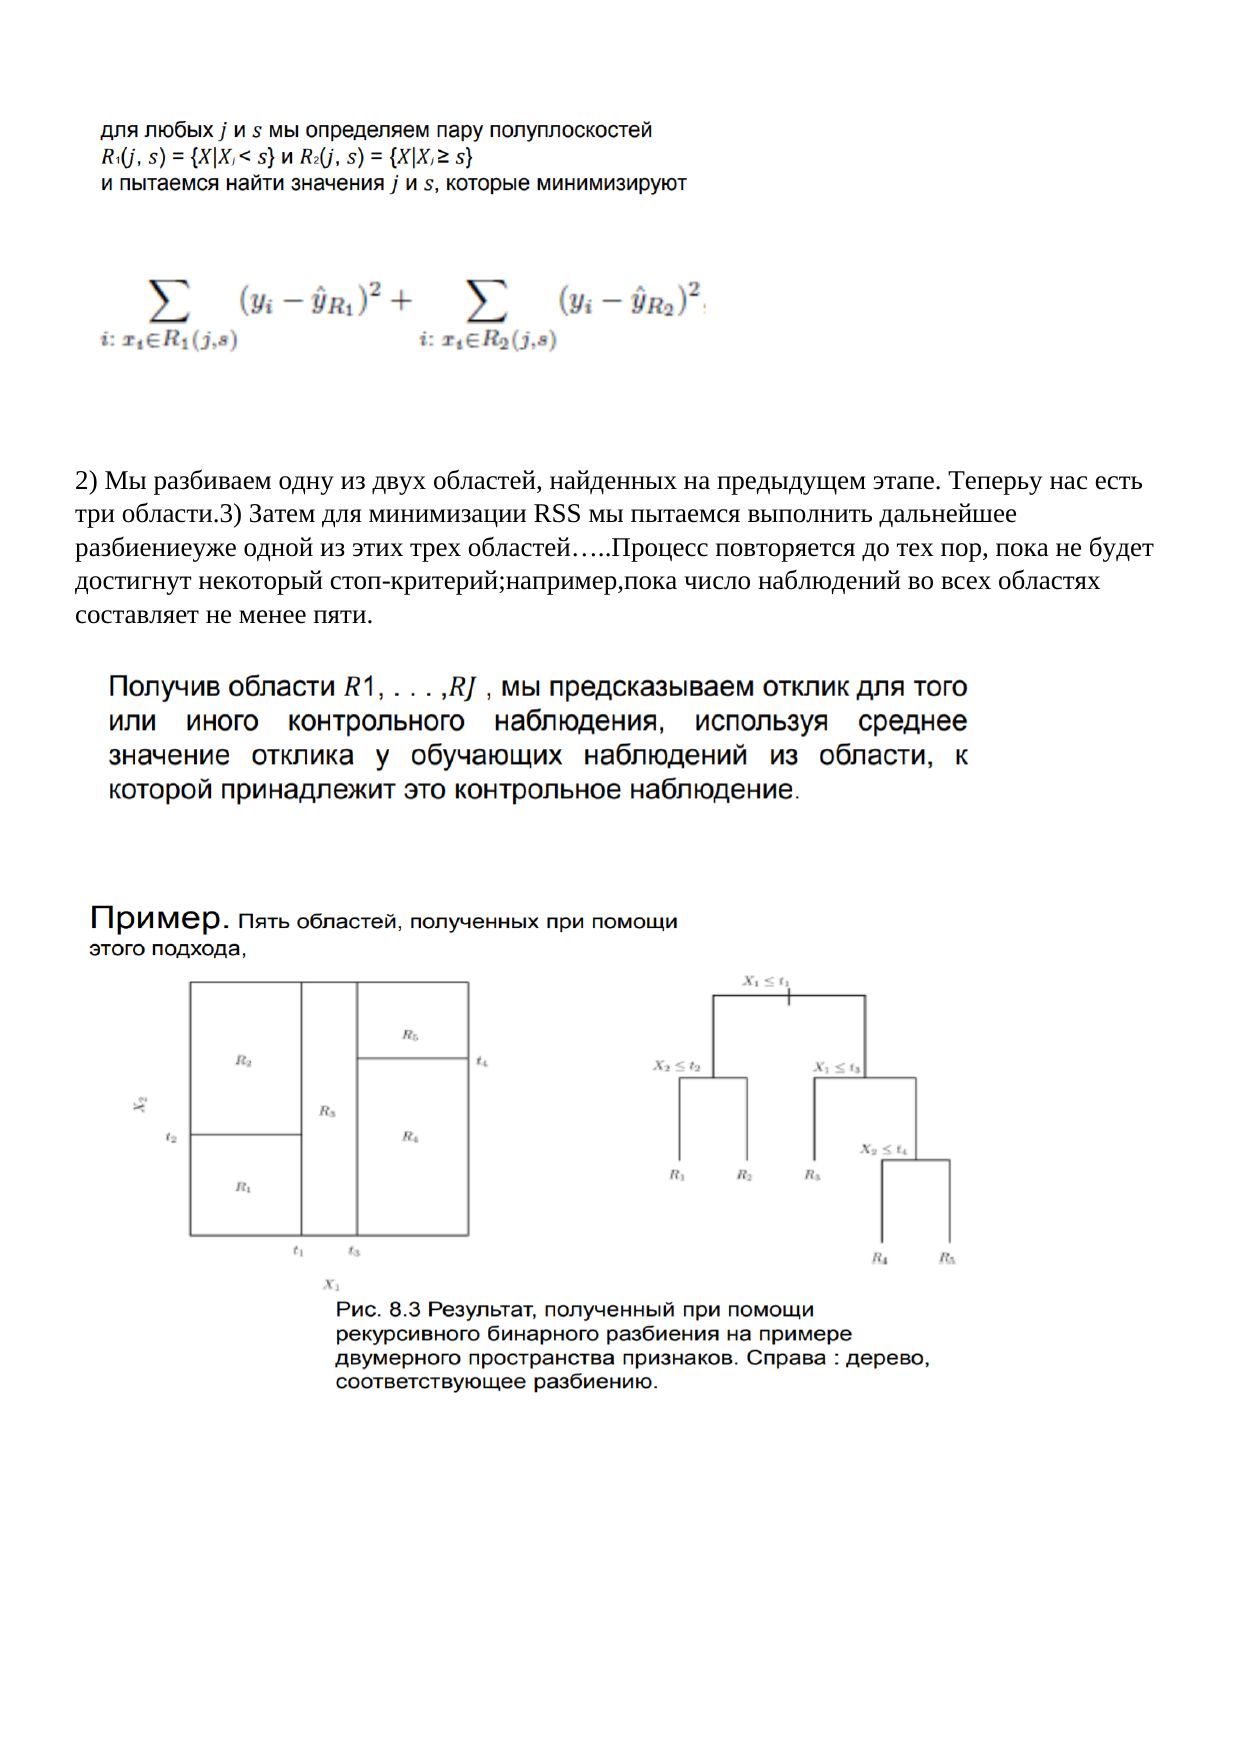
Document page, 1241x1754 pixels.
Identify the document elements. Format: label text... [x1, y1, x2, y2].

picture [75, 75, 772, 400]
picture [75, 648, 1022, 828]
text 2) Мы разбиваем одну из двух областей, найденных на предыдущем этапе. Теперьу нас есть три области.3) Затем для минимизации RSS мы пытаемся выполнить дальнейшее разбиениеуже одной из этих трех областей…..Процесс повторяется до тех пор, пока не будет достигнут некоторый стоп-критерий;например,пока число наблюдений во всех областях составляет не менее пяти. [75, 464, 1165, 629]
picture [75, 891, 1080, 1423]
